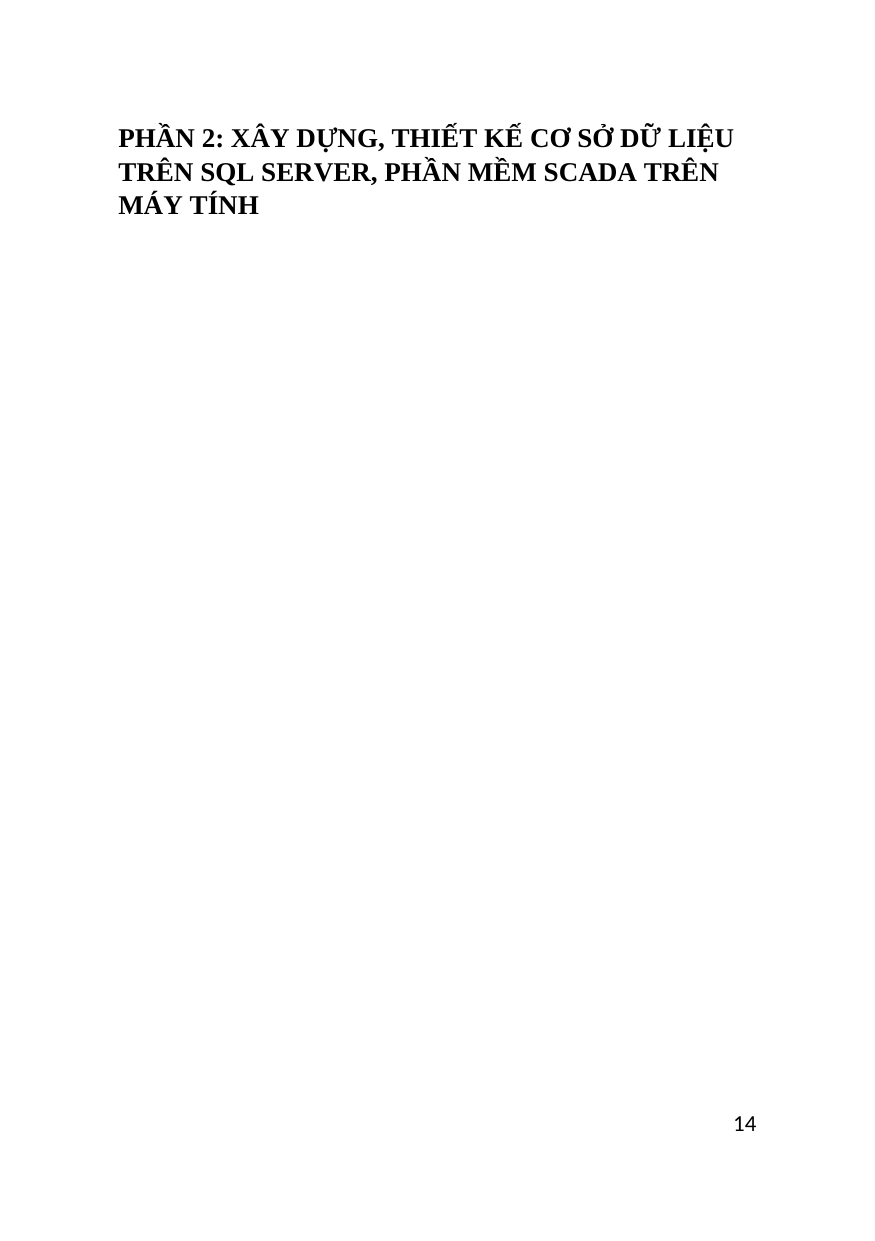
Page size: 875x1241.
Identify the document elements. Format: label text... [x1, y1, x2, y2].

subtitle PHẦN 2: XÂY DỰNG, THIẾT KẾ CƠ SỞ DỮ LIỆU TRÊN SQL SERVER, PHẦN MỀM SCADA TRÊN MÁY TÍNH [118, 122, 756, 221]
